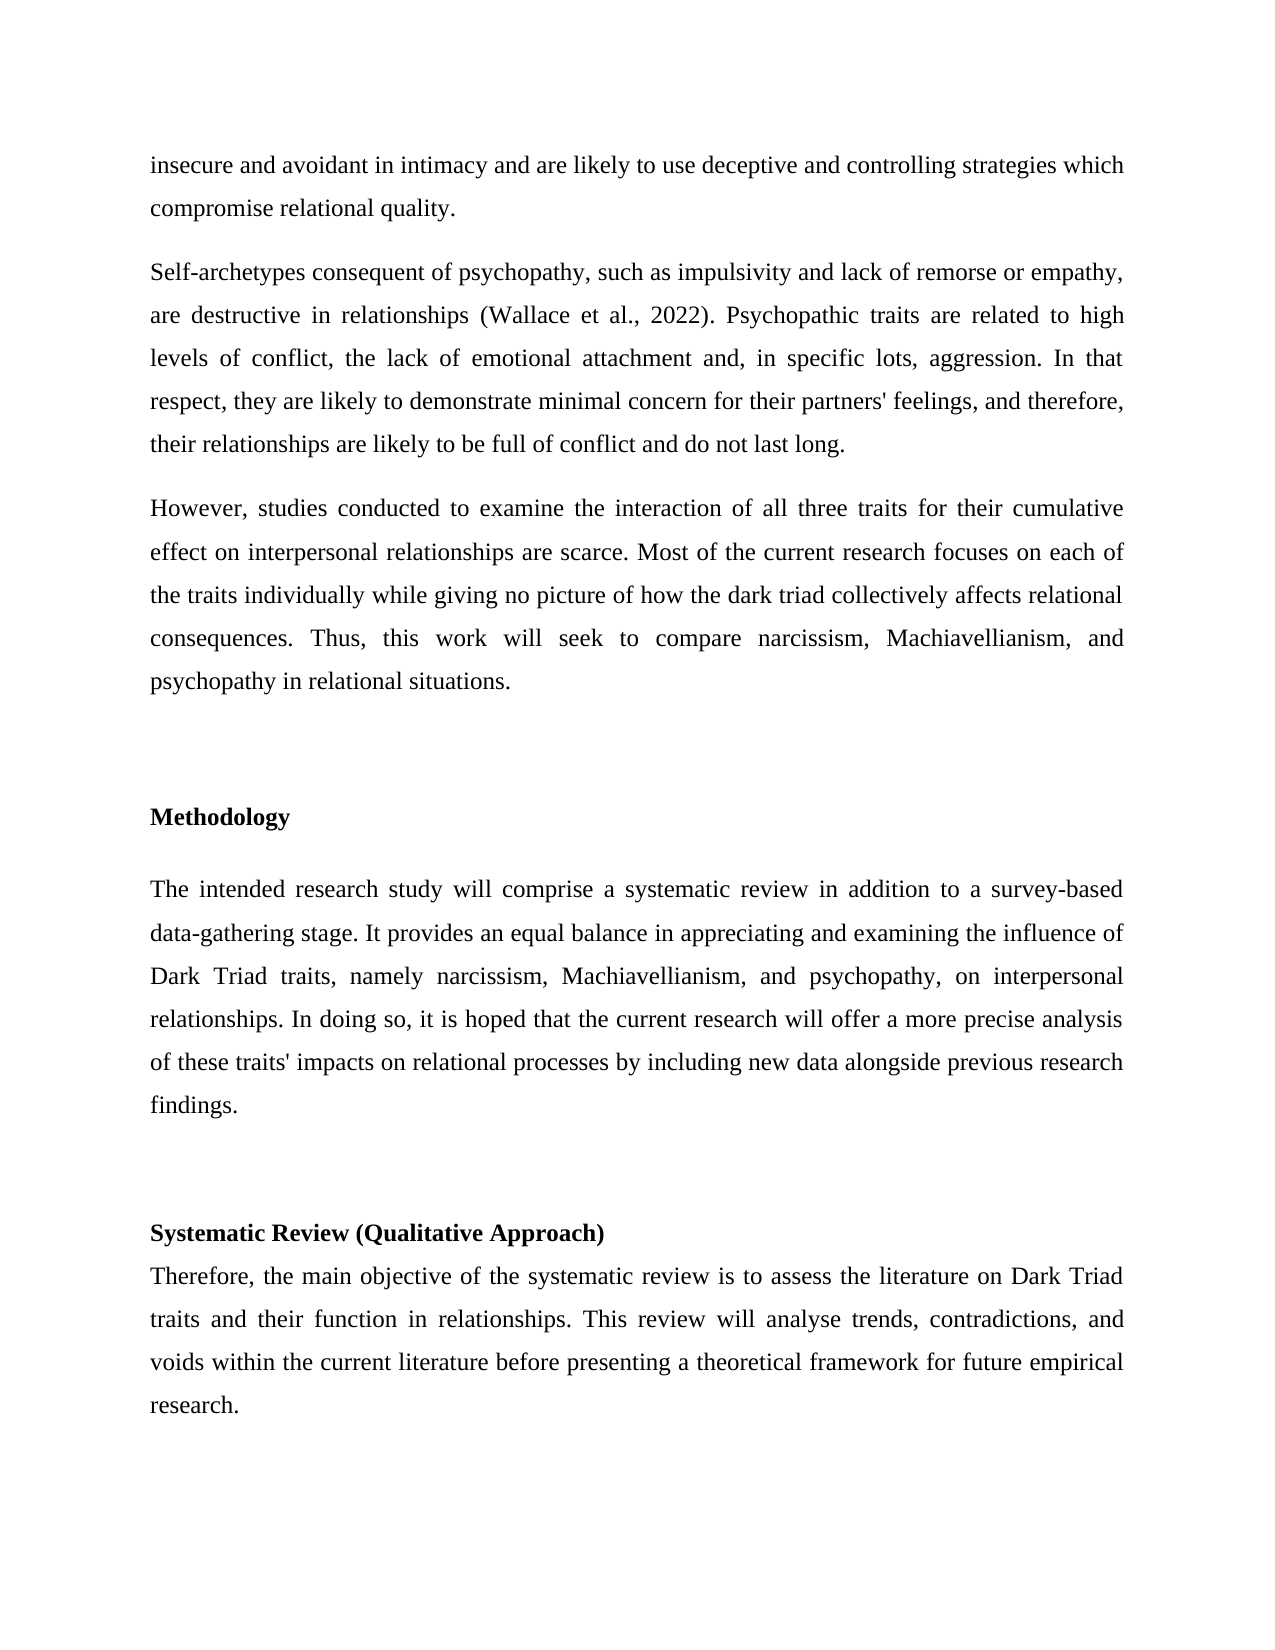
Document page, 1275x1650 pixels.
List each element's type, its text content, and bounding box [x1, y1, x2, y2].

text Therefore, the main objective of the systematic review is to assess the literature on Dark Triad traits and their function in relationships. This review will analyse trends, contradictions, and voids within the current literature before presenting a theoretical framework for future empirical research. [150, 1261, 1125, 1419]
text The intended research study will comprise a systematic review in addition to a survey-based data-gathering stage. It provides an equal balance in appreciating and examining the influence of Dark Triad traits, namely narcissism, Machiavellianism, and psychopathy, on interpersonal relationships. In doing so, it is hoped that the current research will offer a more precise analysis of these traits' impacts on relational processes by including new data alongside previous research findings. [150, 874, 1125, 1119]
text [150, 150, 1125, 222]
subtitle Systematic Review (Qualitative Approach) [150, 1218, 1125, 1247]
subtitle Methodology [150, 802, 1125, 831]
text Self-archetypes consequent of psychopathy, such as impulsivity and lack of remorse or empathy, are destructive in relationships (Wallace et al., 2022). Psychopathic traits are related to high levels of conflict, the lack of emotional attachment and, in specific lots, aggression. In that respect, they are likely to demonstrate minimal concern for their partners' feelings, and therefore, their relationships are likely to be full of conflict and do not last long. [150, 257, 1125, 458]
text However, studies conducted to examine the interaction of all three traits for their cumulative effect on interpersonal relationships are scarce. Most of the current research focuses on each of the traits individually while giving no picture of how the dark triad collectively affects relational consequences. Thus, this work will seek to compare narcissism, Machiavellianism, and psychopathy in relational situations. [150, 493, 1125, 695]
